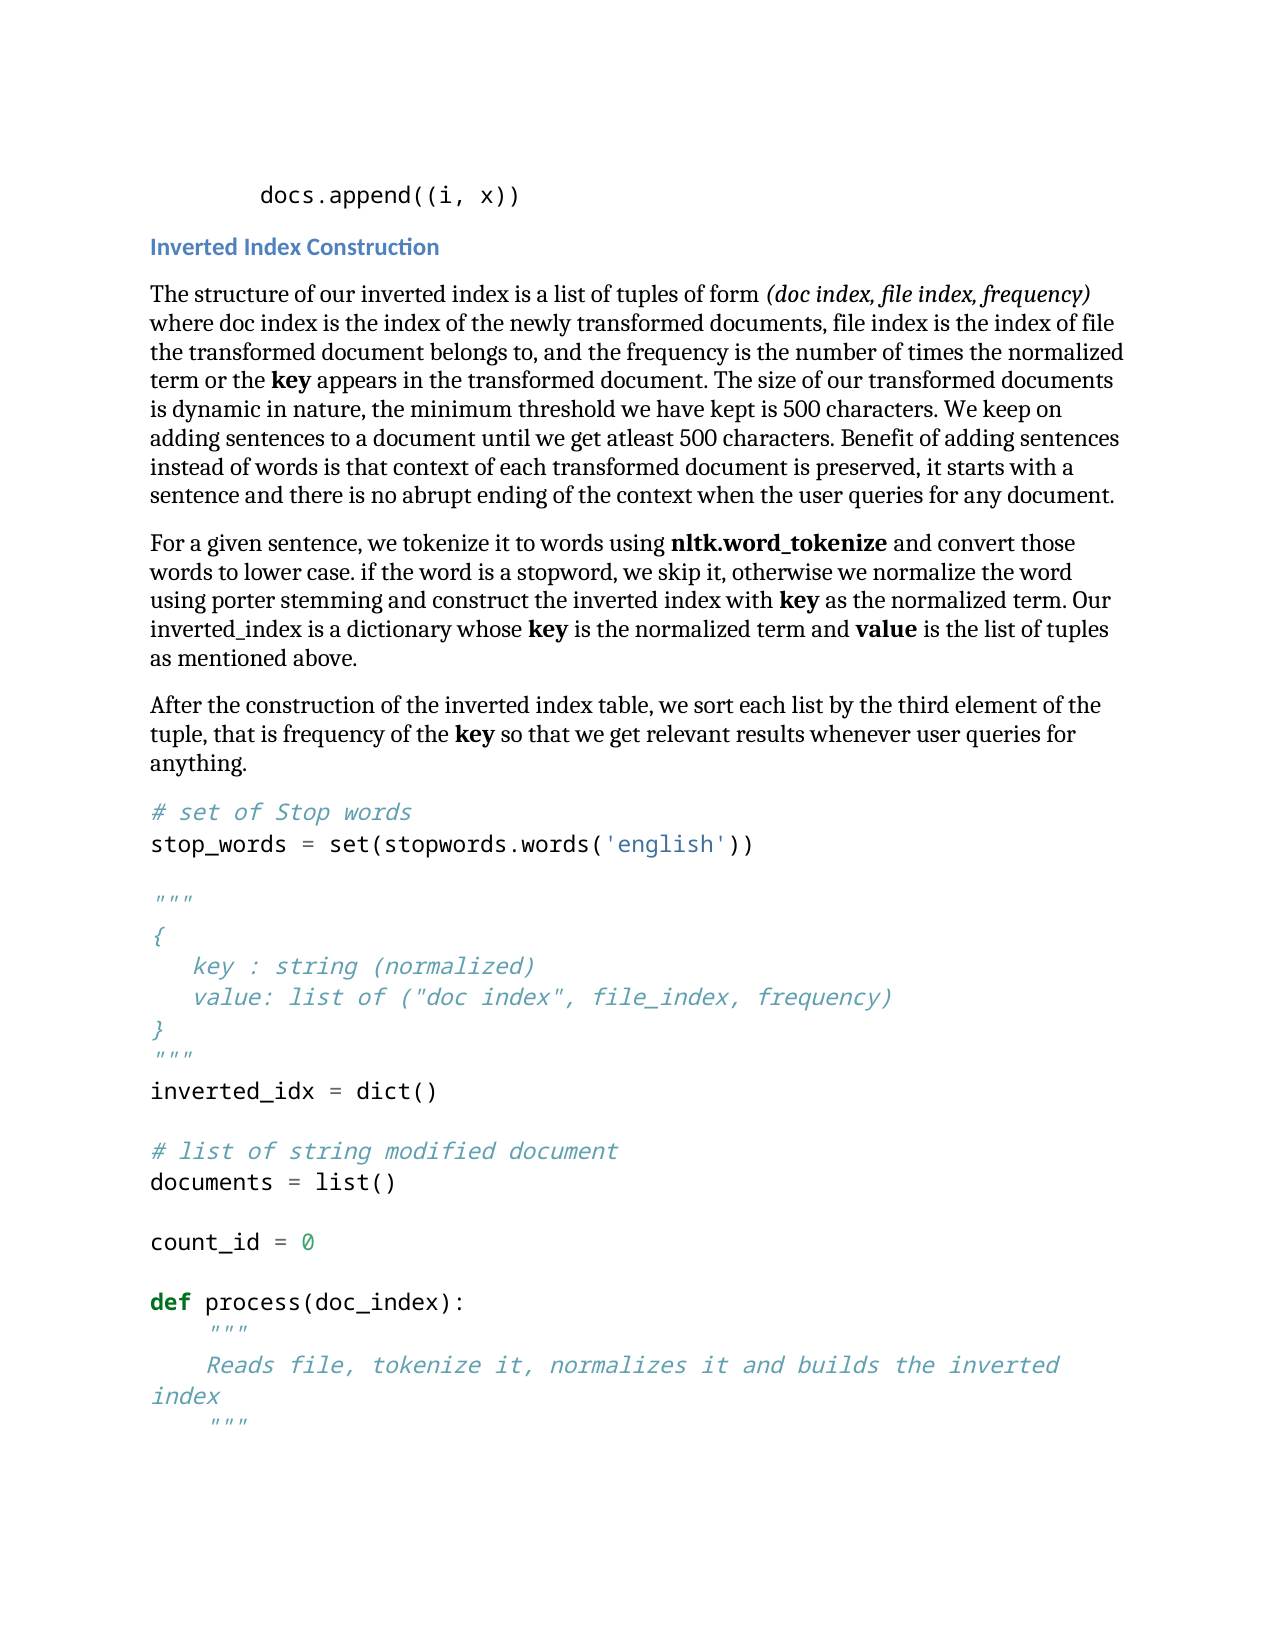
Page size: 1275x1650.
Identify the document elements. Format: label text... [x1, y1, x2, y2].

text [150, 150, 1125, 210]
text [150, 796, 1125, 1471]
text For a given sentence, we tokenize it to words using nltk.word_tokenize and convert those words to lower case. if the word is a stopword, we skip it, otherwise we normalize the word using porter stemming and construct the inverted index with key as the normalized term. Our inverted_index is a dictionary whose key is the normalized term and value is the list of tuples as mentioned above. [150, 529, 1125, 673]
text The structure of our inverted index is a list of tuples of form (doc index, file index, frequency) where doc index is the index of the newly transformed documents, file index is the index of file the transformed document belongs to, and the frequency is the number of times the normalized term or the key appears in the transformed document. The size of our transformed documents is dynamic in nature, the minimum threshold we have kept is 500 characters. We keep on adding sentences to a document until we get atleast 500 characters. Benefit of adding sentences instead of words is that context of each transformed document is preserved, it starts with a sentence and there is no abrupt ending of the context when the user queries for any document. [150, 280, 1125, 510]
subtitle Inverted Index Construction [150, 231, 1125, 261]
text After the construction of the inverted index table, we sort each list by the third element of the tuple, that is frequency of the key so that we get relevant results whenever user queries for anything. [150, 691, 1125, 778]
